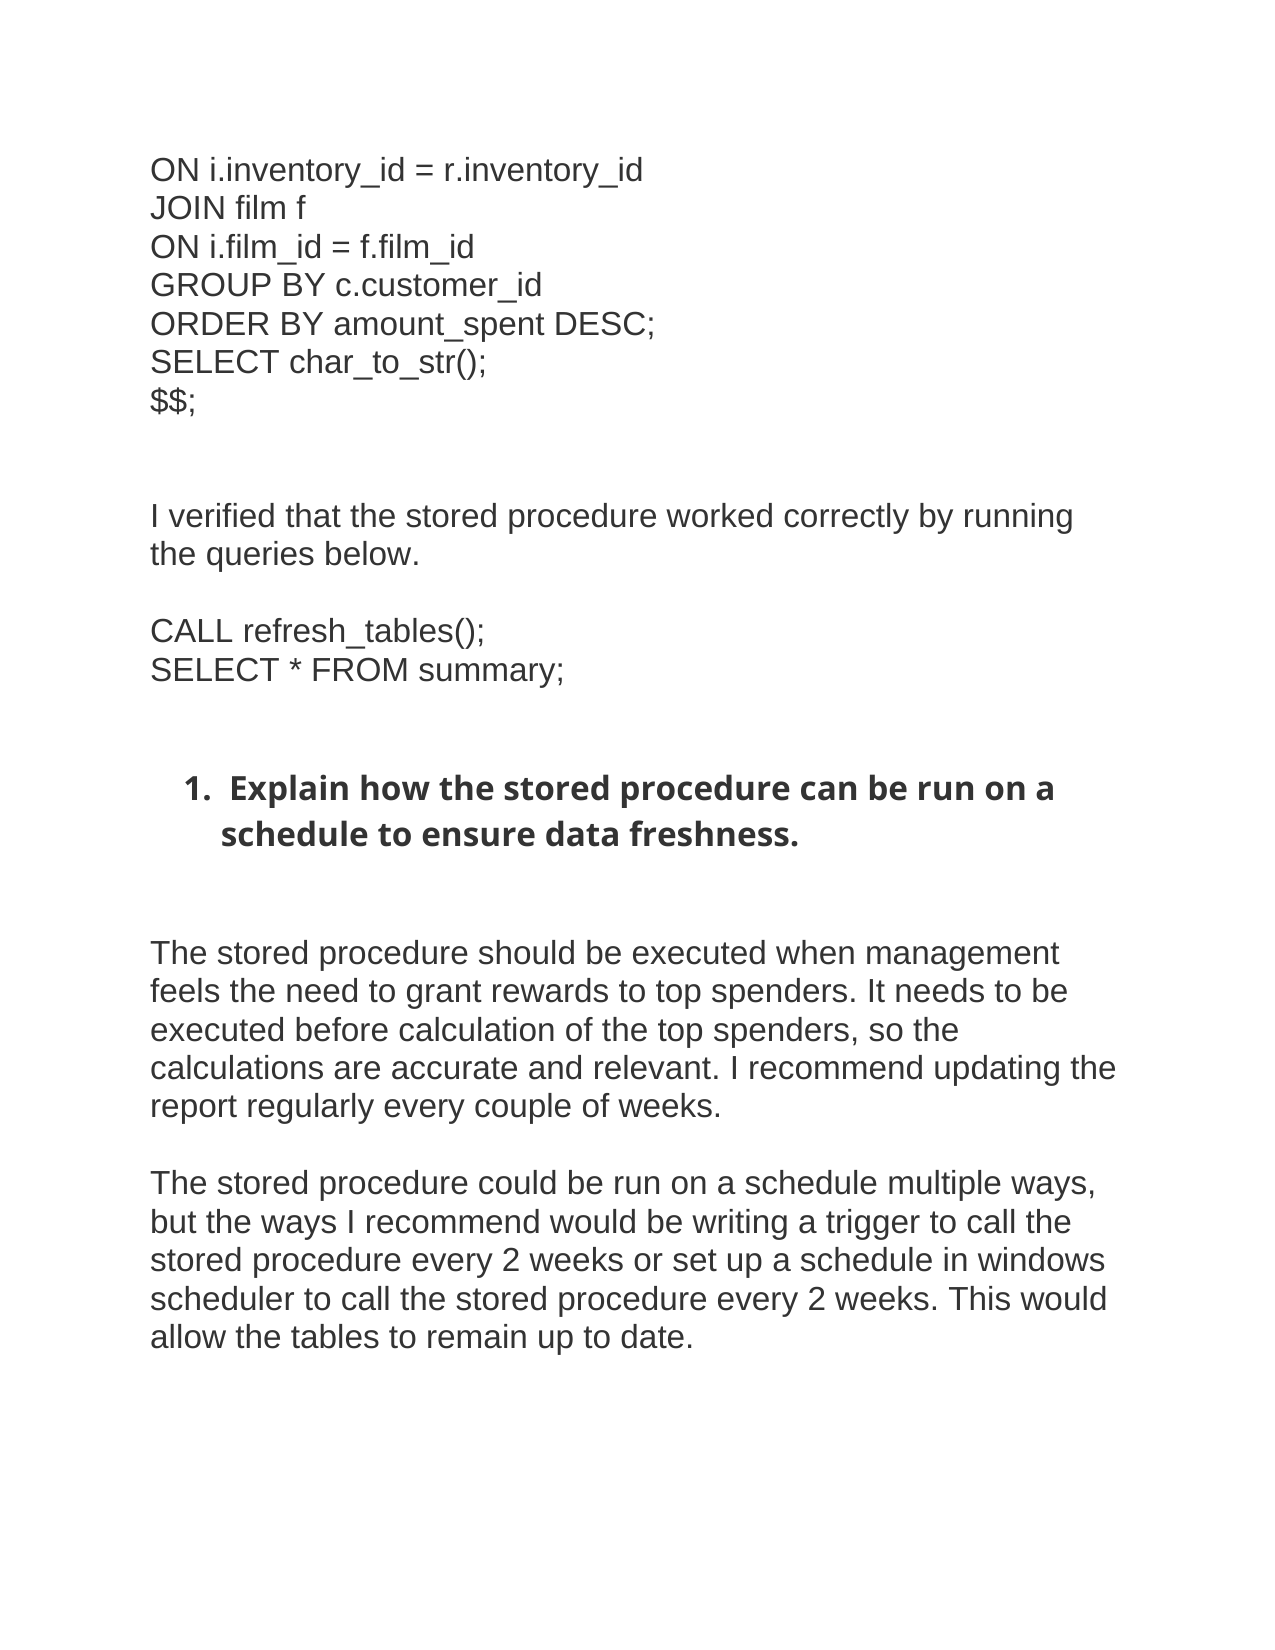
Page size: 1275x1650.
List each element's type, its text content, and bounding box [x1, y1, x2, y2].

text $$; [150, 381, 1125, 419]
text ON i.film_id = f.film_id [150, 227, 1125, 265]
text GROUP BY c.customer_id [150, 265, 1125, 304]
text I verified that the stored procedure worked correctly by running the queries below. [150, 496, 1125, 573]
text The stored procedure could be run on a schedule multiple ways, but the ways I recommend would be writing a trigger to call the stored procedure every 2 weeks or set up a schedule in windows scheduler to call the stored procedure every 2 weeks. This would allow the tables to remain up to date. [150, 1163, 1125, 1356]
text The stored procedure should be executed when management feels the need to grant rewards to top spenders. It needs to be executed before calculation of the top spenders, so the calculations are accurate and relevant. I recommend updating the report regularly every couple of weeks. [150, 933, 1125, 1125]
text ORDER BY amount_spent DESC; [150, 304, 1125, 342]
text ON i.inventory_id = r.inventory_id [150, 150, 1125, 188]
text SELECT * FROM summary; [150, 650, 1125, 688]
text CALL refresh_tables(); [150, 611, 1125, 650]
text SELECT char_to_str(); [150, 342, 1125, 381]
text JOIN film f [150, 188, 1125, 227]
text 1. Explain how the stored procedure can be run on a schedule to ensure data freshness. [183, 765, 1125, 856]
